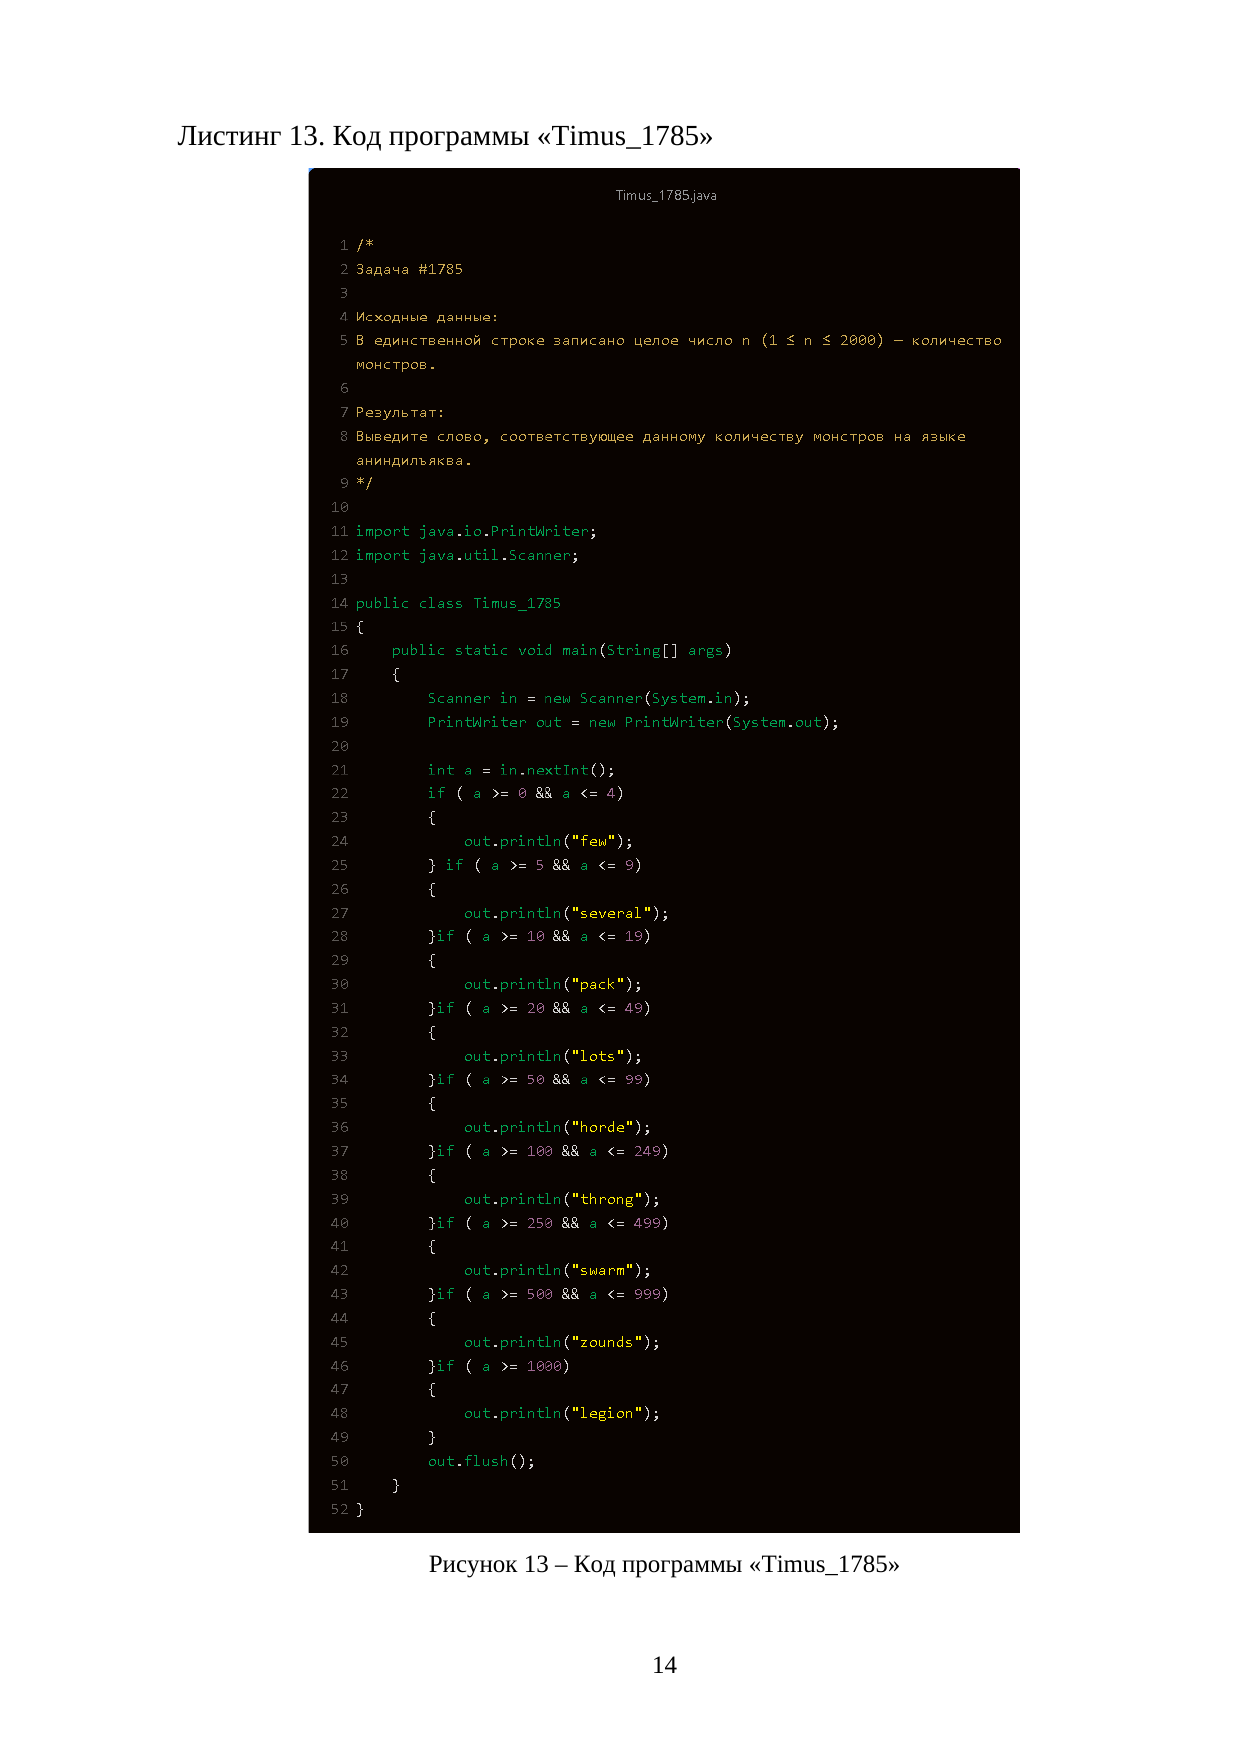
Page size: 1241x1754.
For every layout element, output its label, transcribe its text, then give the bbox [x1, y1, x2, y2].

text Рисунок 13 – Код программы «Timus_1785» [177, 1549, 1152, 1578]
picture [308, 168, 1020, 1533]
text Листинг 13. Код программы «Timus_1785» [177, 118, 1152, 152]
